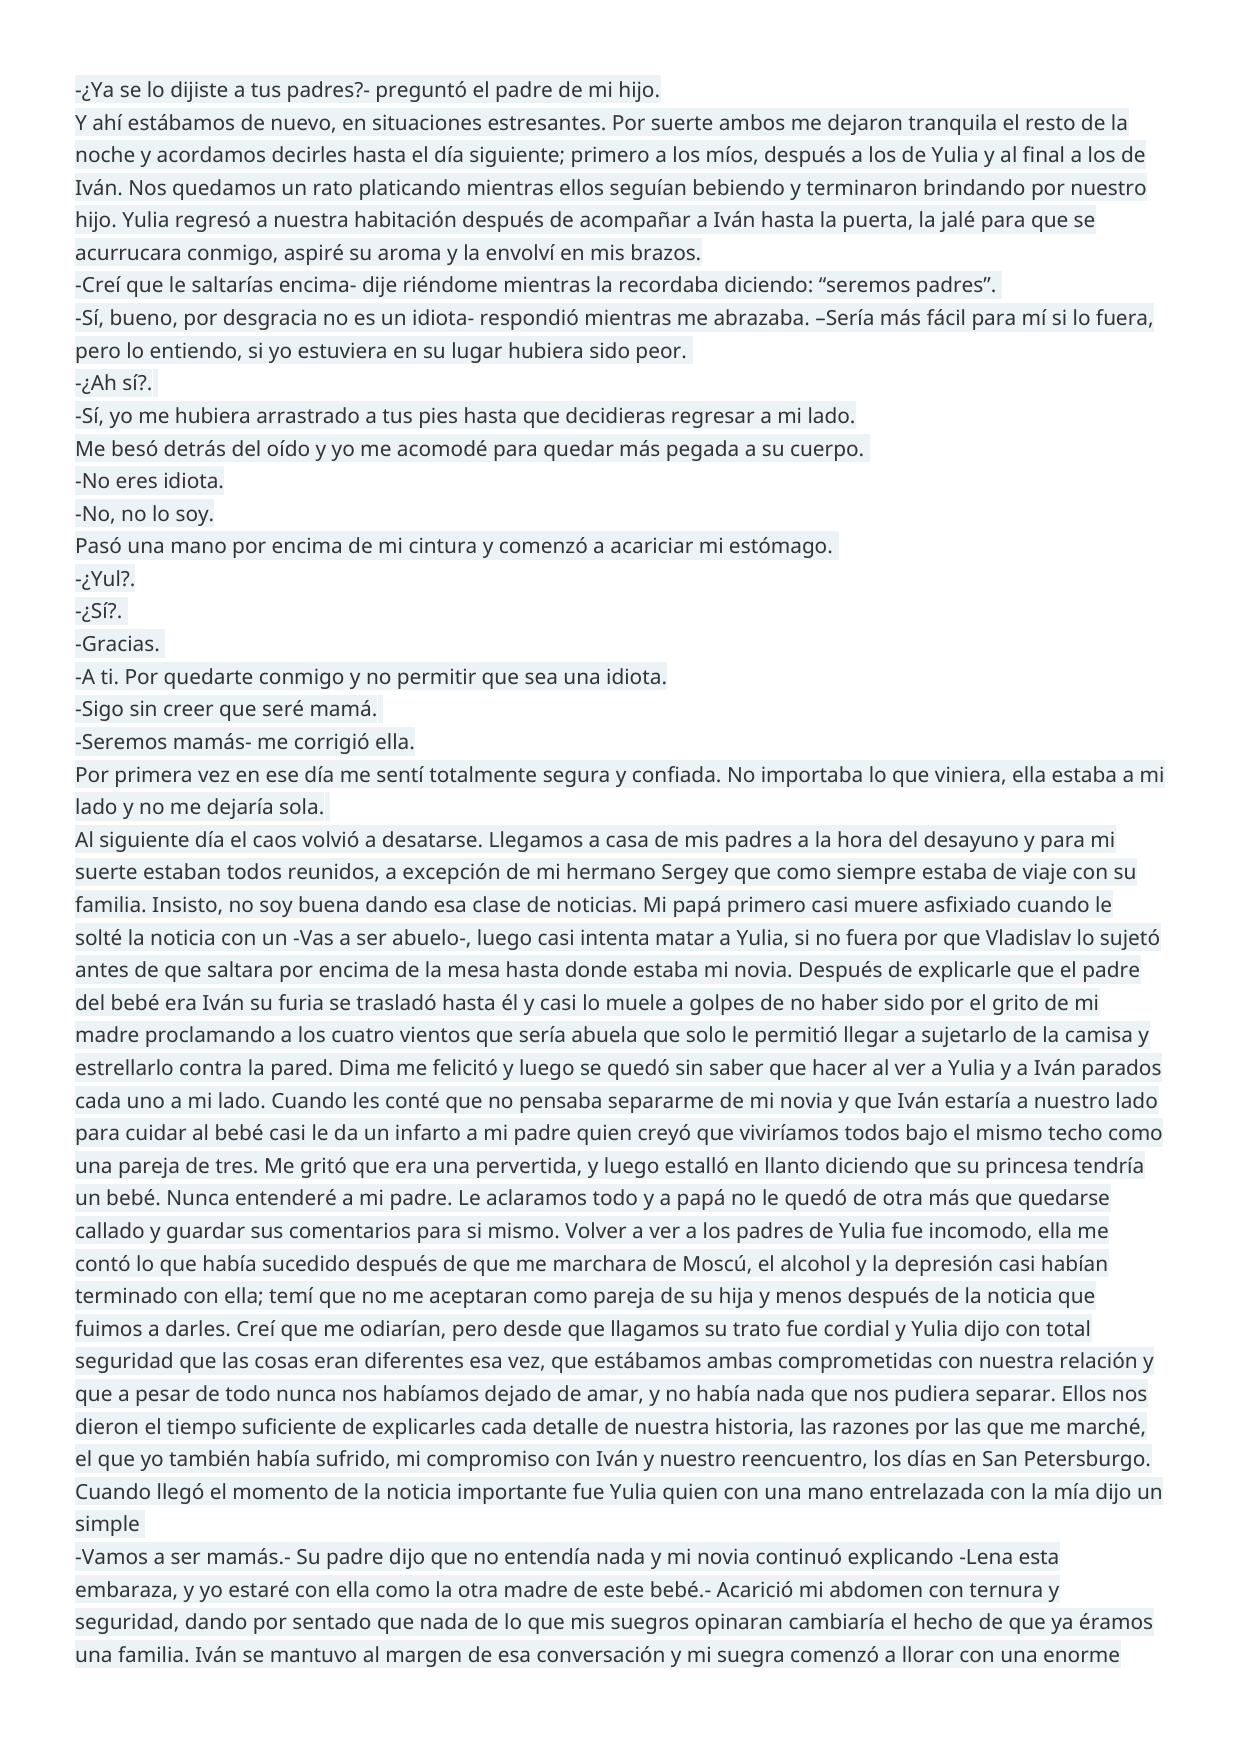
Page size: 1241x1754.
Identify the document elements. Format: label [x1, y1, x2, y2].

text [75, 788, 1165, 1668]
text [75, 75, 1165, 760]
